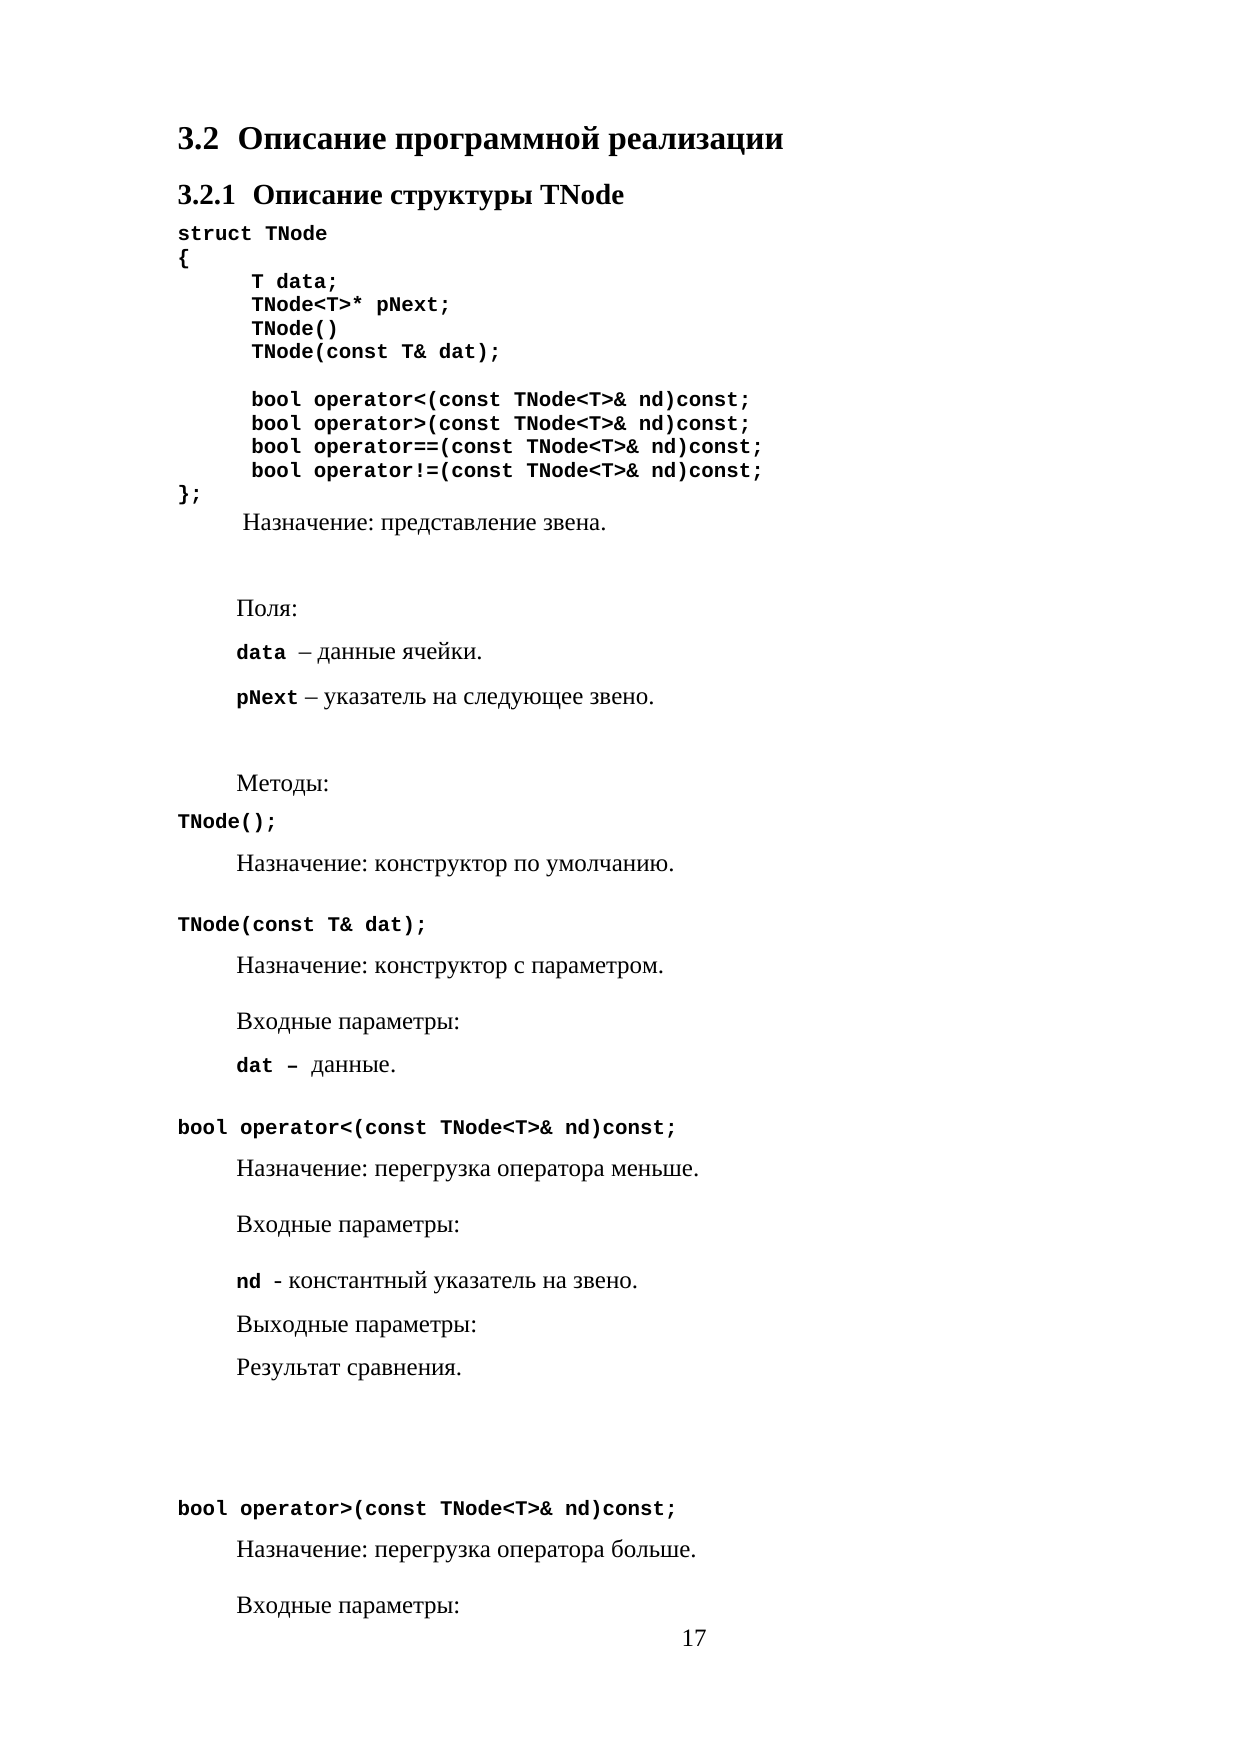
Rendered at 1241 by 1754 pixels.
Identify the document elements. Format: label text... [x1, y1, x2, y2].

text Входные параметры: [177, 1209, 1152, 1238]
text Результат сравнения. [177, 1352, 1152, 1381]
text pNext – указатель на следующее звено. [177, 681, 1152, 710]
text Входные параметры: [177, 1006, 1152, 1035]
text Назначение: представление звена. [177, 507, 1152, 536]
text TNode(const T& dat); [177, 342, 1152, 365]
text TNode<T>* pNext; [177, 294, 1152, 318]
subtitle Описание структуры TNode [177, 177, 1152, 211]
text Входные параметры: [177, 1590, 1152, 1619]
text Назначение: перегрузка оператора больше. [177, 1534, 1152, 1563]
text Назначение: конструктор по умолчанию. [177, 848, 1152, 876]
text Поля: [177, 593, 1152, 622]
text data – данные ячейки. [177, 636, 1152, 666]
text bool operator==(const TNode<T>& nd)const; [177, 436, 1152, 460]
text bool operator>(const TNode<T>& nd)const; [177, 1498, 1152, 1522]
text nd - константный указатель на звено. [177, 1265, 1152, 1294]
text TNode(const T& dat); [177, 914, 1152, 938]
subtitle Описание программной реализации [177, 118, 1152, 156]
text TNode(); [177, 811, 1152, 835]
text bool operator>(const TNode<T>& nd)const; [177, 412, 1152, 436]
text Назначение: перегрузка оператора меньше. [177, 1153, 1152, 1182]
text struct TNode [177, 223, 1152, 247]
text Назначение: конструктор с параметром. [177, 951, 1152, 979]
text dat – данные. [177, 1049, 1152, 1079]
text bool operator!=(const TNode<T>& nd)const; [177, 460, 1152, 483]
text { [177, 247, 1152, 271]
text }; [177, 483, 1152, 507]
text bool operator<(const TNode<T>& nd)const; [177, 1117, 1152, 1141]
text bool operator<(const TNode<T>& nd)const; [177, 389, 1152, 412]
text TNode() [177, 318, 1152, 342]
text Методы: [177, 768, 1152, 797]
text T data; [177, 271, 1152, 294]
text Выходные параметры: [177, 1309, 1152, 1338]
